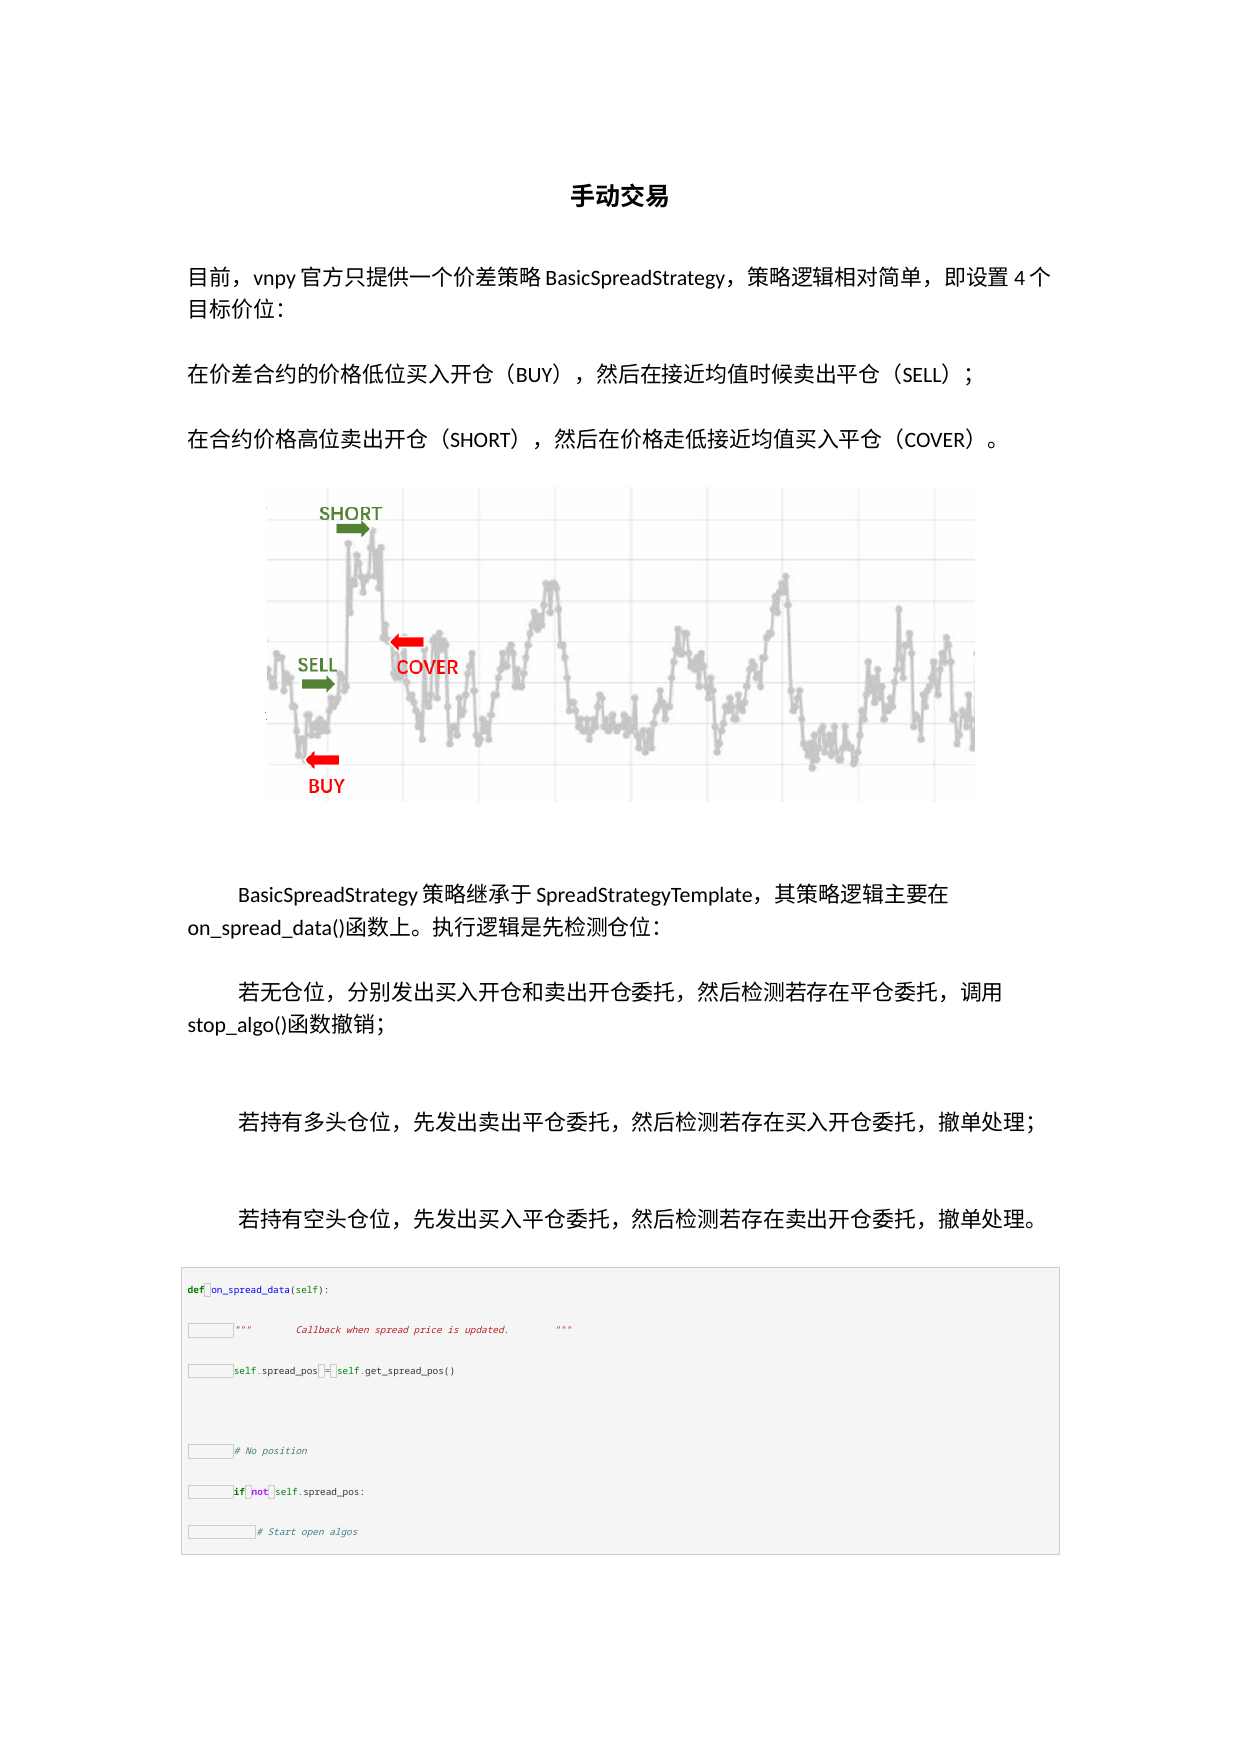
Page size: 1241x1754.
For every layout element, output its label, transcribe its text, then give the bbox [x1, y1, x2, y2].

text def on_spread_data(self): [182, 1268, 1059, 1306]
text 在合约价格高位卖出开仓（SHORT），然后在价格走低接近均值买入平仓（COVER）。 [187, 422, 1053, 454]
text 在价差合约的价格低位买入开仓（BUY），然后在接近均值时候卖出平仓（SELL）； [187, 357, 1053, 389]
text 手动交易 [187, 162, 1053, 227]
text BasicSpreadStrategy策略继承于SpreadStrategyTemplate，其策略逻辑主要在on_spread_data()函数上。执行逻辑是先检测仓位： [187, 877, 1053, 942]
text 若持有多头仓位，先发出卖出平仓委托，然后检测若存在买入开仓委托，撤单处理； [187, 1104, 1053, 1137]
text 若持有空头仓位，先发出买入平仓委托，然后检测若存在卖出开仓委托，撤单处理。 [187, 1202, 1053, 1234]
text # Start open algos [182, 1509, 1059, 1554]
text """ Callback when spread price is updated. """ [182, 1307, 1059, 1347]
text if not self.spread_pos: [182, 1468, 1059, 1508]
text # No position [182, 1428, 1059, 1467]
text 若无仓位，分别发出买入开仓和卖出开仓委托，然后检测若存在平仓委托，调用stop_algo()函数撤销； [187, 974, 1053, 1039]
text 目前，vnpy官方只提供一个价差策略BasicSpreadStrategy，策略逻辑相对简单，即设置4个目标价位： [187, 259, 1053, 324]
picture [265, 487, 975, 823]
text self.spread_pos = self.get_spread_pos() [182, 1348, 1059, 1387]
